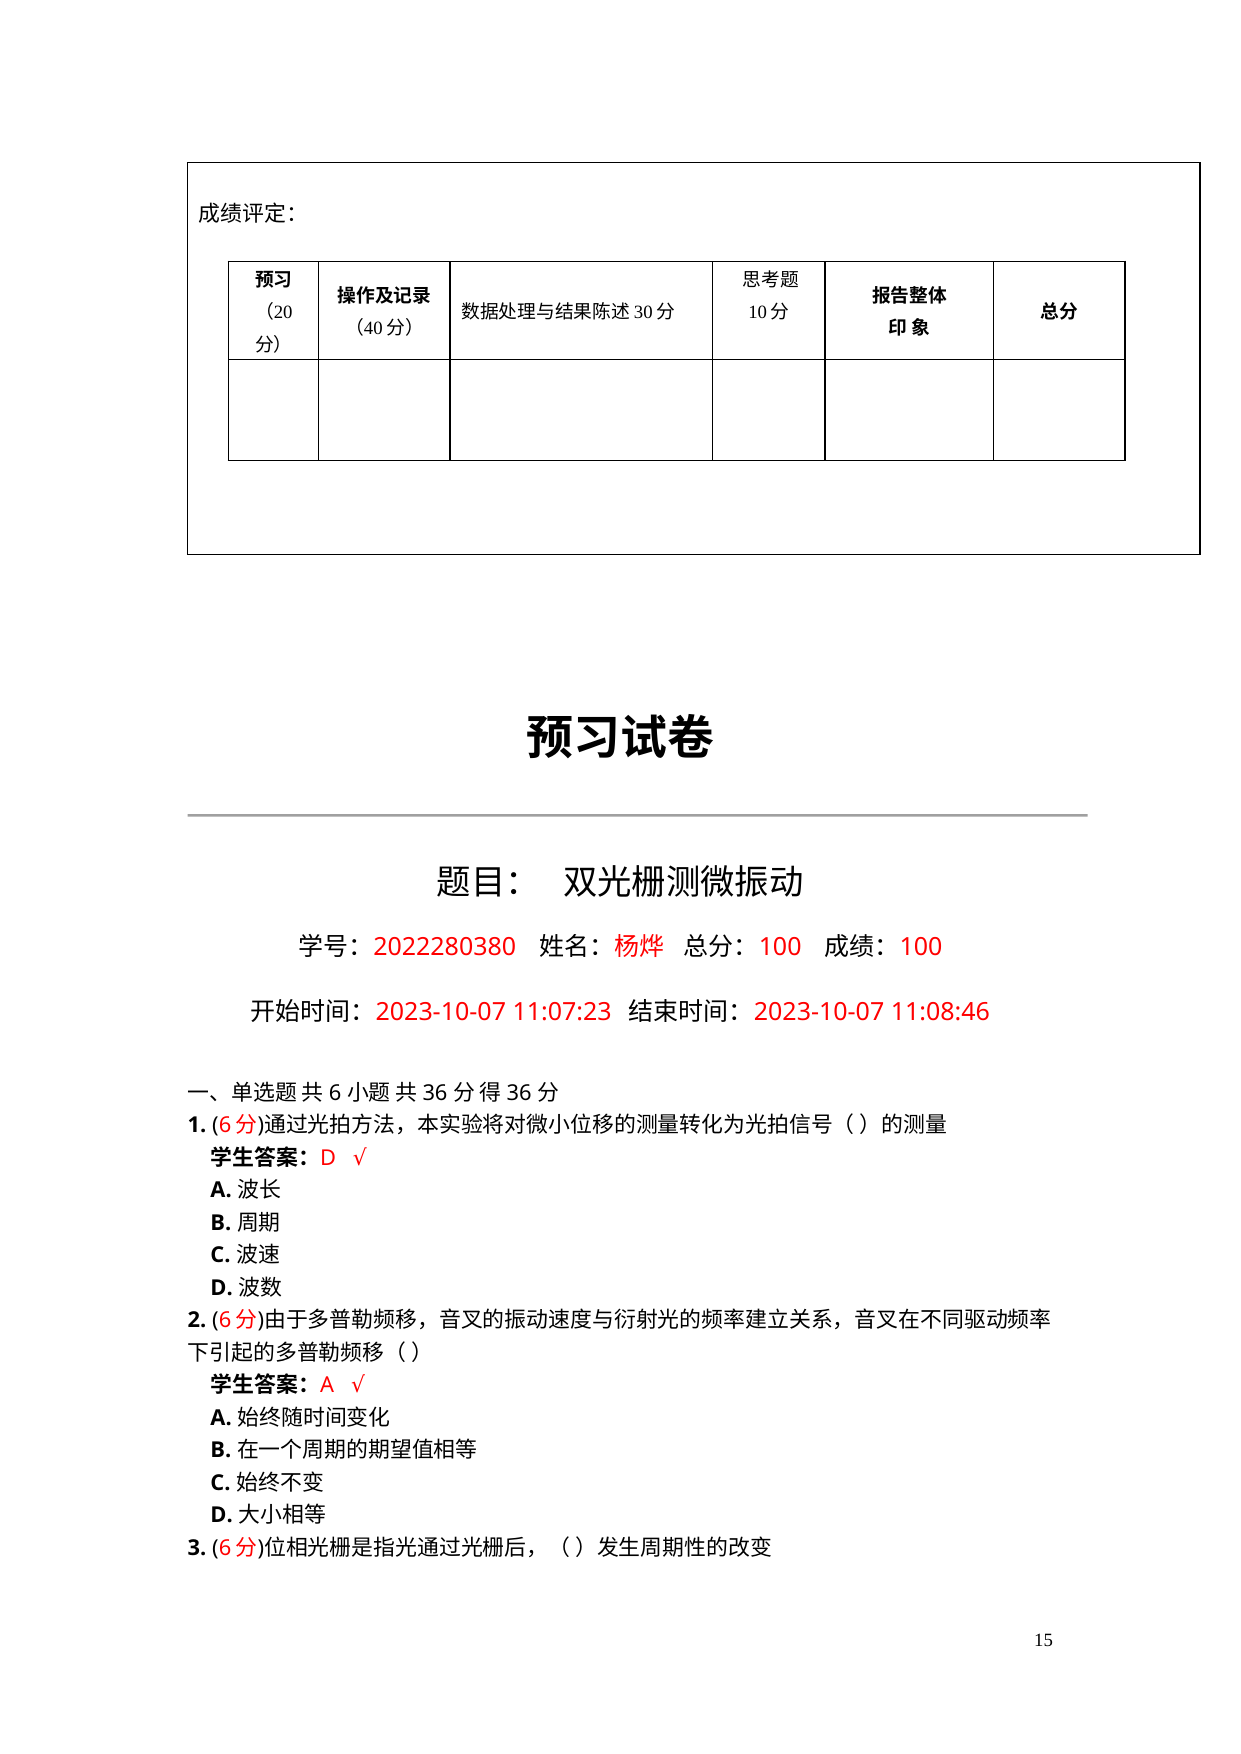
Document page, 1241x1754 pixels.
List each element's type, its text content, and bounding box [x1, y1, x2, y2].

text 学生答案：A √ [187, 1367, 1053, 1399]
text B. 在一个周期的期望值相等 [187, 1432, 1053, 1464]
text C. 波速 [187, 1237, 1053, 1269]
text 3. (6分)位相光栅是指光通过光栅后，（ ）发生周期性的改变 [187, 1529, 1053, 1562]
text B. 周期 [187, 1204, 1053, 1237]
text 学生答案：D √ [187, 1139, 1053, 1172]
text 题目： 双光栅测微振动 [187, 847, 1053, 912]
text A. 波长 [187, 1172, 1053, 1204]
text D. 波数 [187, 1269, 1053, 1302]
text 1. (6分)通过光拍方法，本实验将对微小位移的测量转化为光拍信号（ ）的测量 [187, 1107, 1053, 1139]
table_cell 成绩评定： [188, 163, 1199, 554]
text A. 始终随时间变化 [187, 1399, 1053, 1432]
text 预习试卷 [187, 685, 1053, 783]
text 2. (6分)由于多普勒频移，音叉的振动速度与衍射光的频率建立关系，音叉在不同驱动频率下引起的多普勒频移（ ） [187, 1302, 1053, 1367]
text 一、单选题 共 6 小题 共 36 分 得 36 分 [187, 1074, 1053, 1107]
text D. 大小相等 [187, 1497, 1053, 1529]
text C. 始终不变 [187, 1464, 1053, 1497]
text 学号：2022280380 姓名：杨烨 总分：100 成绩：100 开始时间：2023-10-07 11:07:23 结束时间：2023-10-07 11:08:46 [187, 912, 1053, 1042]
